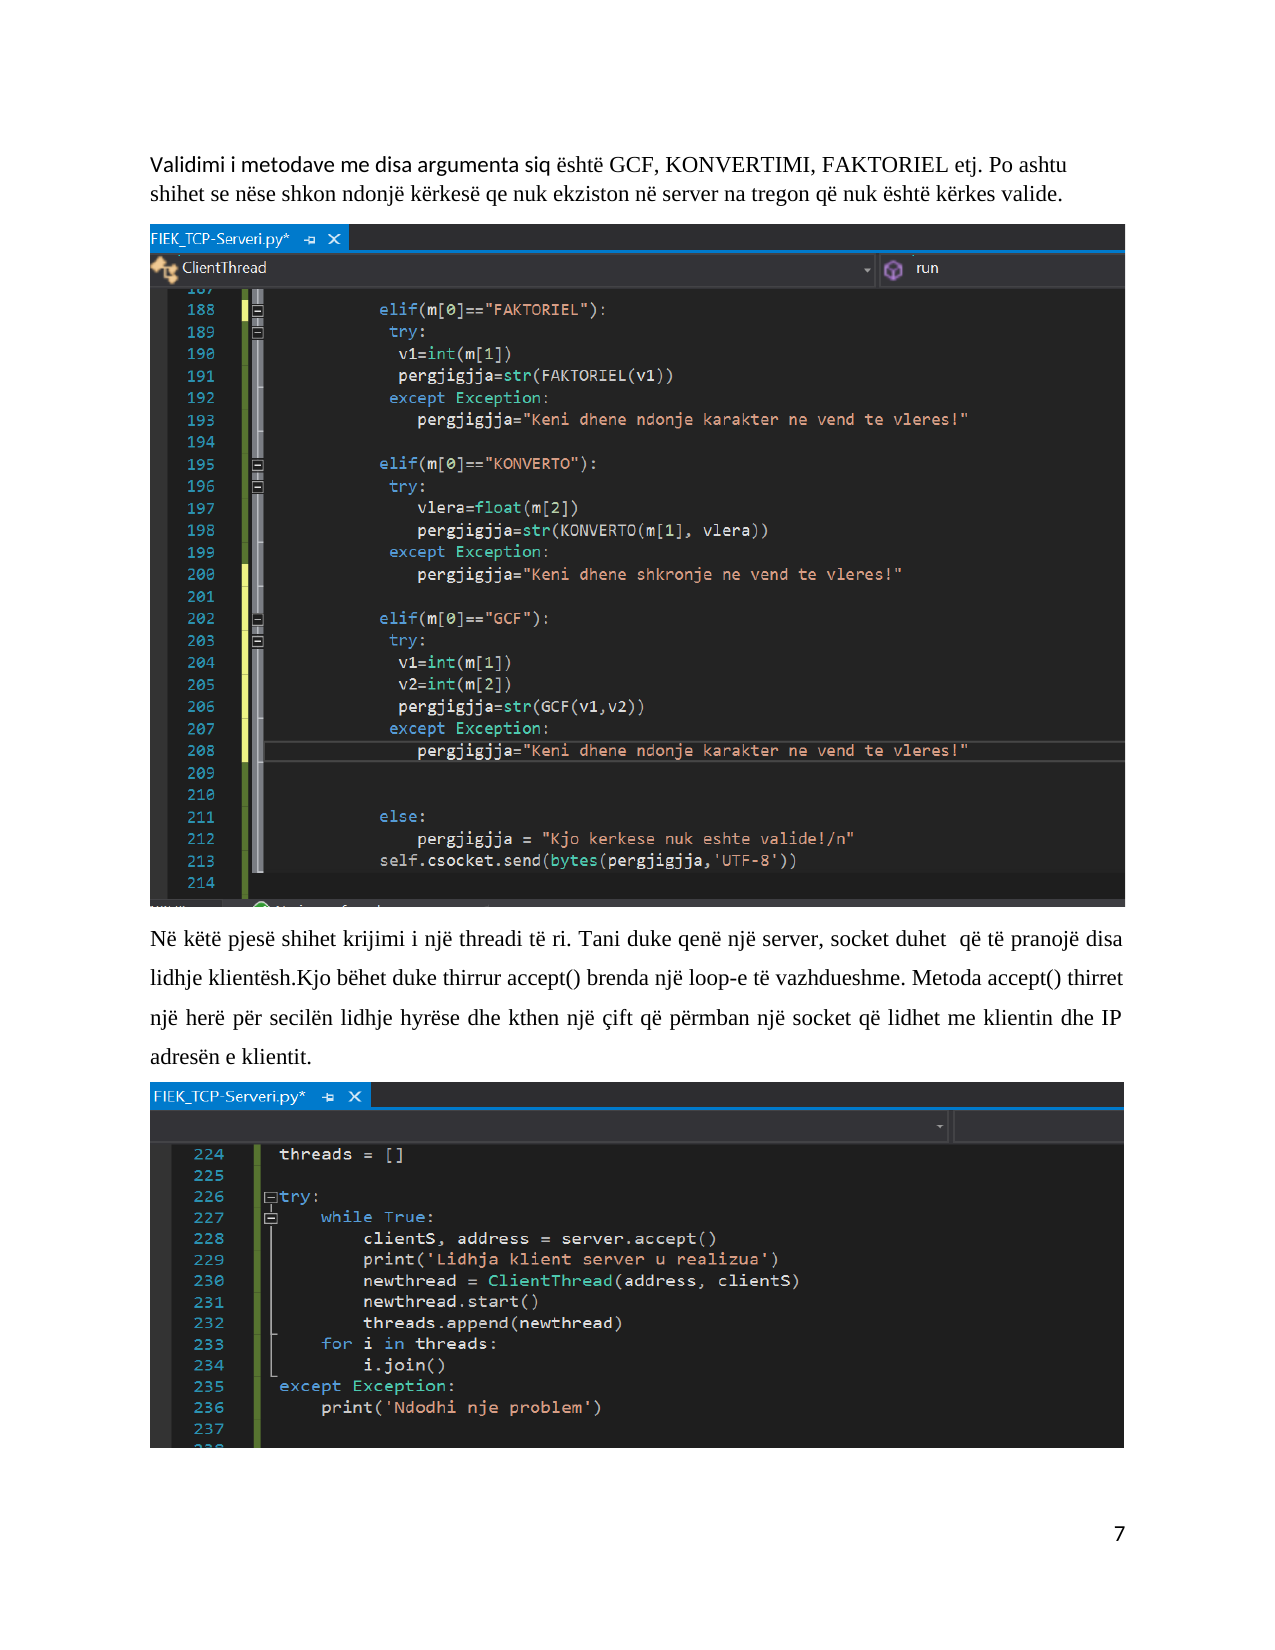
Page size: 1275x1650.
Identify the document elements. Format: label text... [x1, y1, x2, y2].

picture [150, 1082, 1124, 1448]
text Validimi i metodave me disa argumenta siq është GCF, KONVERTIMI, FAKTORIEL etj. Po ashtu shihet se nëse shkon ndonjë kërkesë qe nuk ekziston në server na tregon që nuk është kërkes valide. [150, 150, 1125, 206]
picture [150, 224, 1125, 907]
text Në këtë pjesë shihet krijimi i një threadi të ri. Tani duke qenë një server, socket duhet që të pranojë disa lidhje klientësh.Kjo bëhet duke thirrur accept() brenda një loop-e të vazhdueshme. Metoda accept() thirret një herë për secilën lidhje hyrëse dhe kthen një çift që përmban një socket që lidhet me klientin dhe IP adresën e klientit. [150, 925, 1125, 1069]
